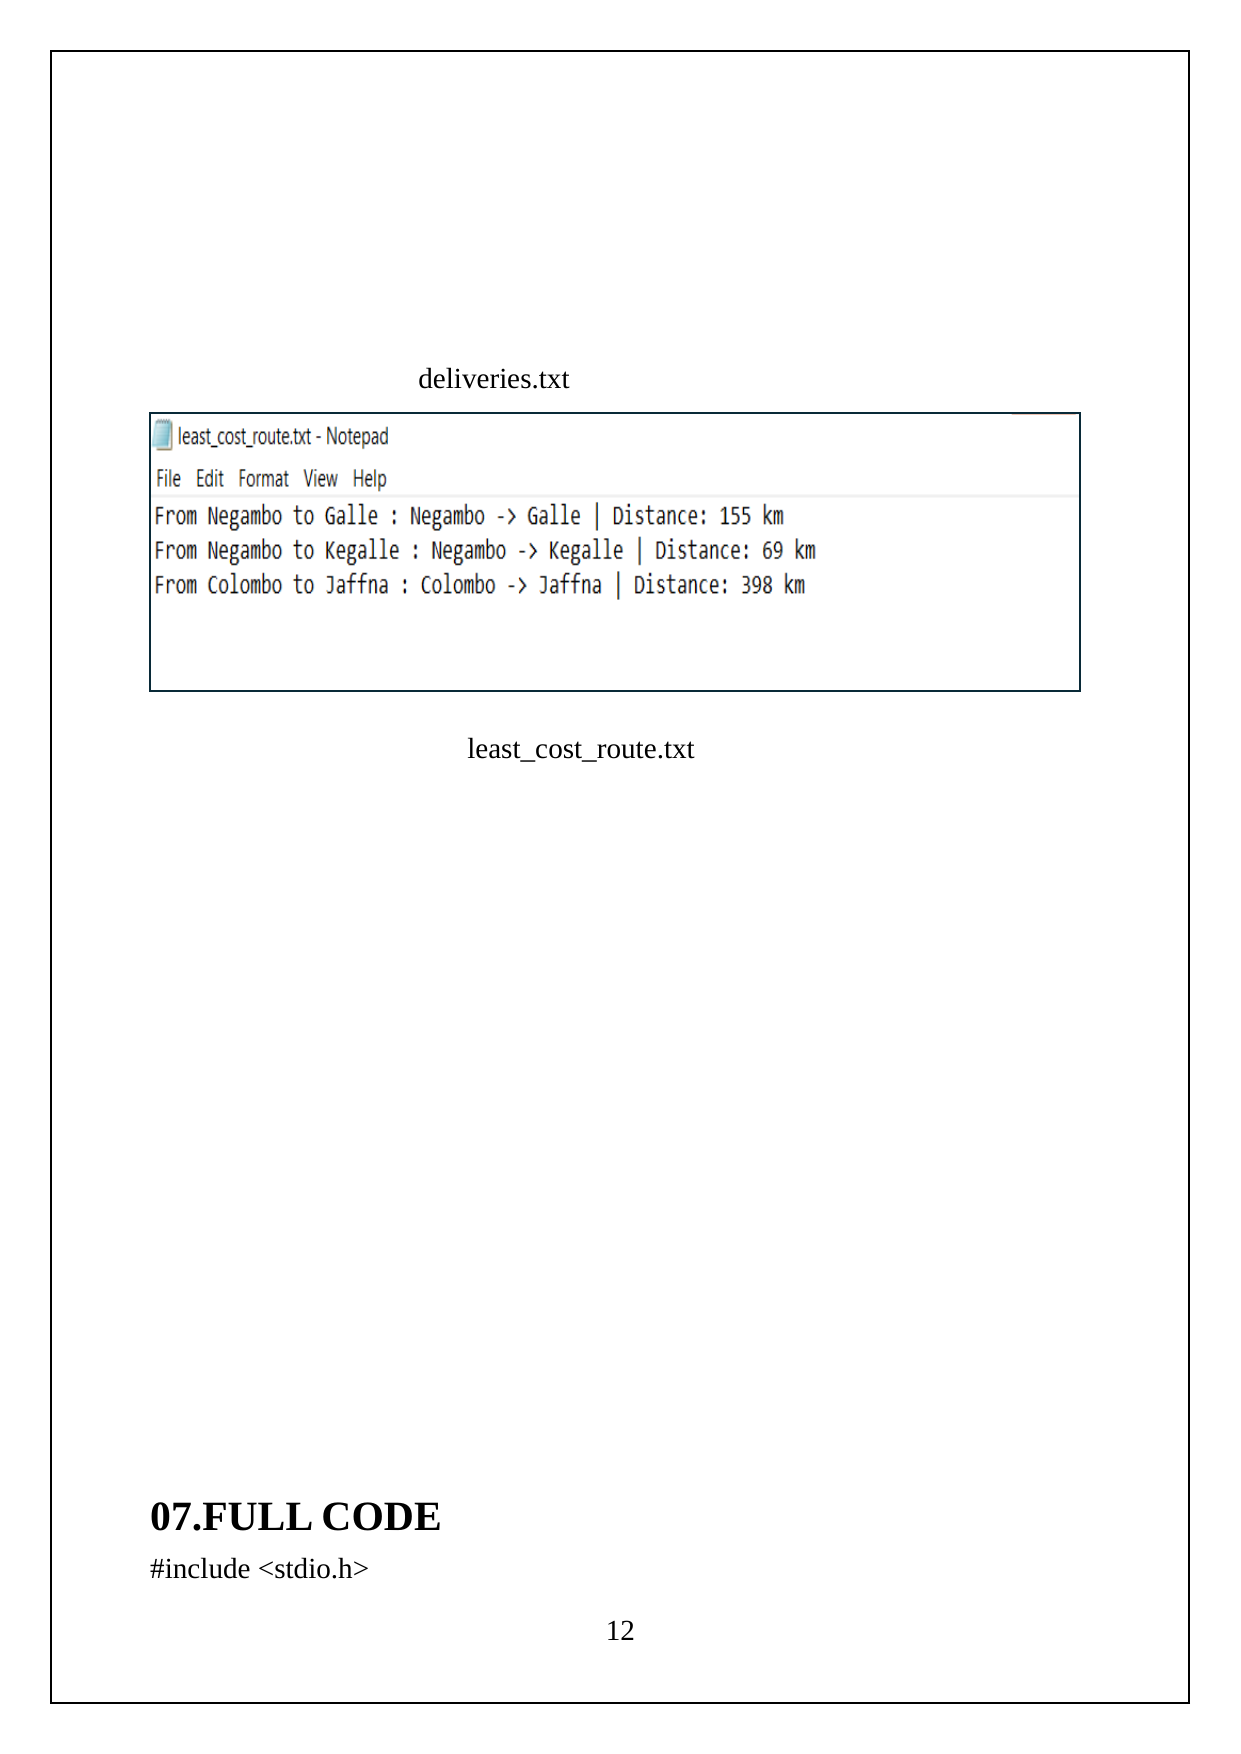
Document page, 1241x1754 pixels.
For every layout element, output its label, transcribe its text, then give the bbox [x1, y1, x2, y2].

picture [151, 414, 1079, 690]
text least_cost_route.txt [150, 731, 1090, 764]
subtitle 07.FULL CODE [150, 1491, 1090, 1539]
text #include <stdio.h> [150, 1551, 1090, 1585]
text deliveries.txt [150, 361, 1090, 395]
